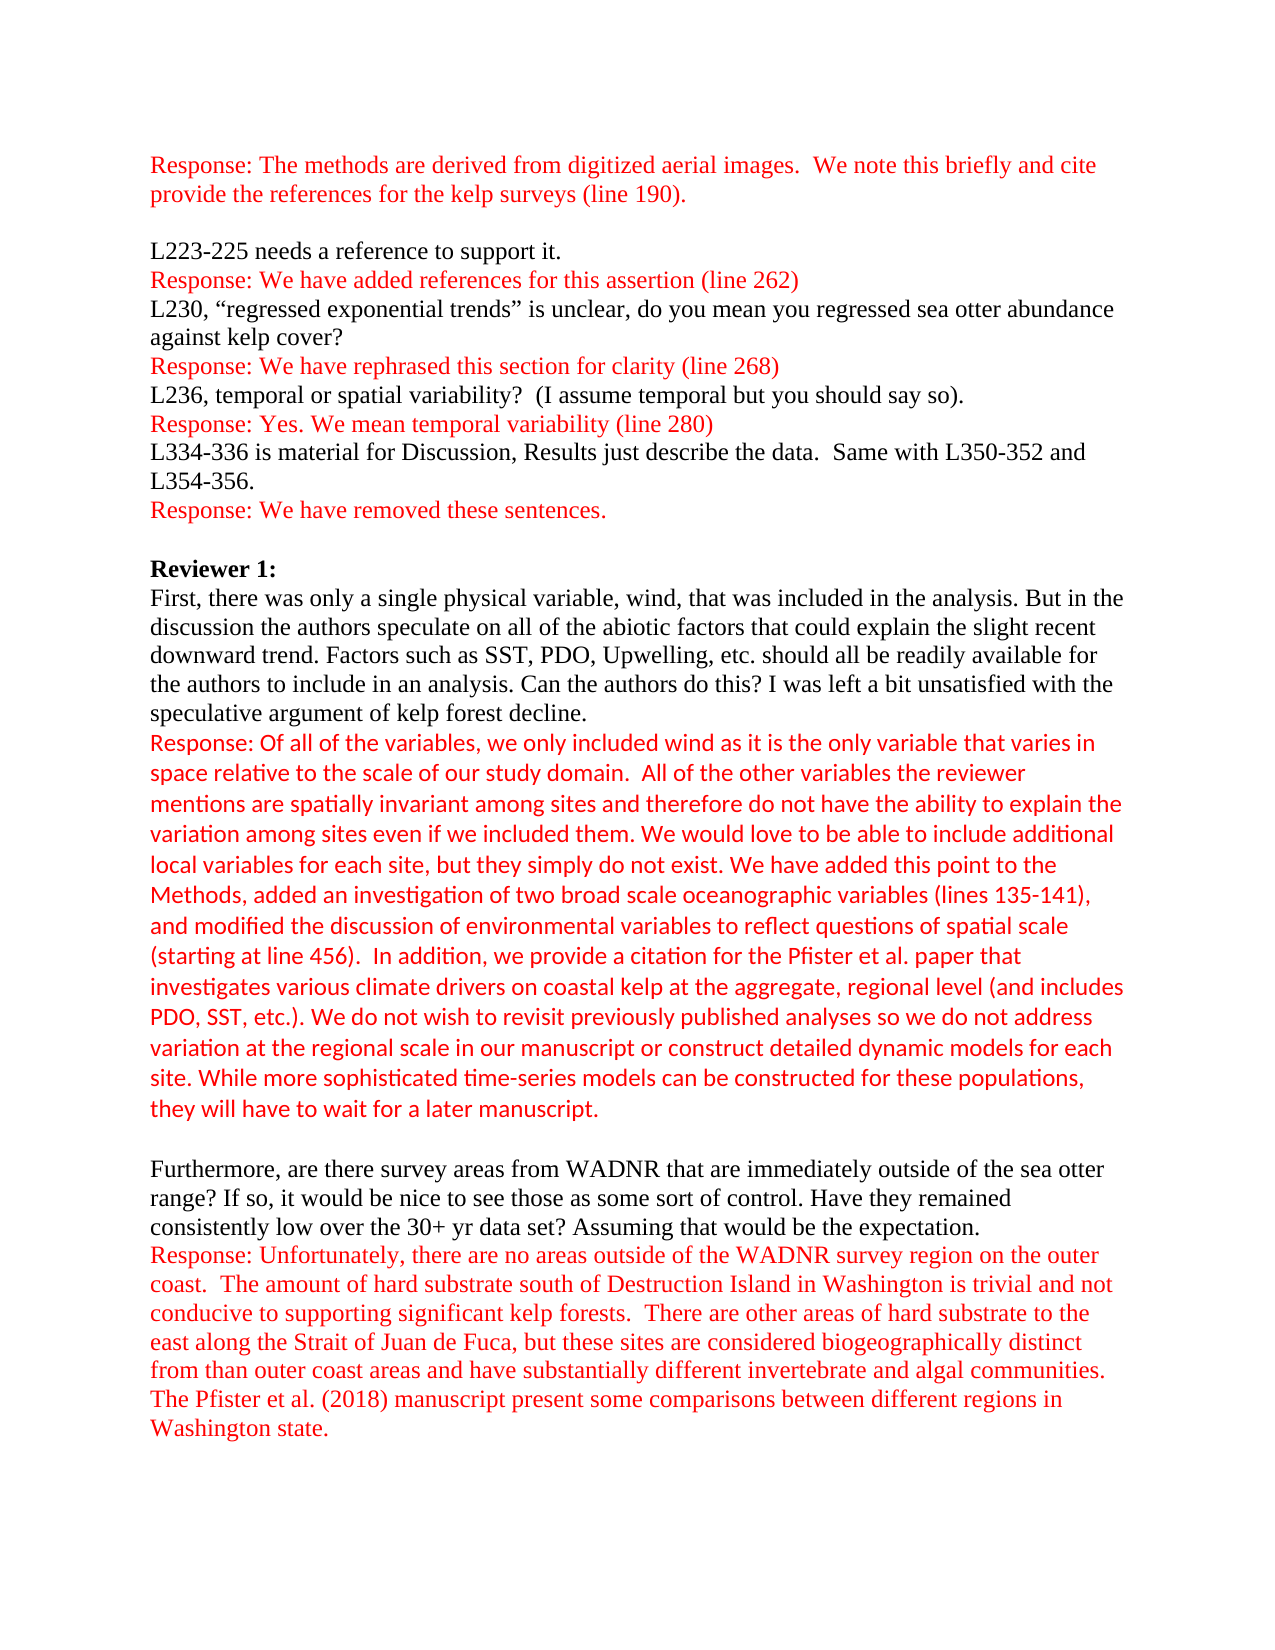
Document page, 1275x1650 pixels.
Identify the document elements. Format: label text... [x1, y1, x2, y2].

text Response: We have added references for this assertion (line 262) L230, “regressed exponential trends” is unclear, do you mean you regressed sea otter abundance against kelp cover? [150, 265, 1125, 351]
text L334-336 is material for Discussion, Results just describe the data. Same with L350-352 and L354-356. Response: We have removed these sentences. [150, 437, 1125, 524]
text Response: Of all of the variables, we only included wind as it is the only variable that varies in space relative to the scale of our study domain. All of the other variables the reviewer mentions are spatially invariant among sites and therefore do not have the ability to explain the variation among sites even if we included them. We would love to be able to include additional local variables for each site, but they simply do not exist. We have added this point to the Methods, added an investigation of two broad scale oceanographic variables (lines 135-141), and modified the discussion of environmental variables to reflect questions of spatial scale (starting at line 456). In addition, we provide a citation for the Pfister et al. paper that investigates various climate drivers on coastal kelp at the aggregate, regional level (and includes PDO, SST, etc.). We do not wish to revisit previously published analyses so we do not address variation at the regional scale in our manuscript or construct detailed dynamic models for each site. While more sophisticated time-series models can be constructed for these populations, they will have to wait for a later manuscript. [150, 727, 1125, 1123]
text First, there was only a single physical variable, wind, that was included in the analysis. But in the discussion the authors speculate on all of the abiotic factors that could explain the slight recent downward trend. Factors such as SST, PDO, Upwelling, etc. should all be readily available for the authors to include in an analysis. Can the authors do this? I was left a bit unsatisfied with the speculative argument of kelp forest decline. [150, 583, 1125, 727]
text L223-225 needs a reference to support it. [150, 236, 1125, 265]
text Response: Unfortunately, there are no areas outside of the WADNR survey region on the outer coast. The amount of hard substrate south of Destruction Island in Washington is trivial and not conducive to supporting significant kelp forests. There are other areas of hard substrate to the east along the Strait of Juan de Fuca, but these sites are considered biogeographically distinct from than outer coast areas and have substantially different invertebrate and algal communities. The Pfister et al. (2018) manuscript present some comparisons between different regions in Washington state. [150, 1240, 1125, 1442]
text Reviewer 1: [150, 554, 1125, 583]
text Response: We have rephrased this section for clarity (line 268) L236, temporal or spatial variability? (I assume temporal but you should say so). Response: Yes. We mean temporal variability (line 280) [150, 351, 1125, 437]
